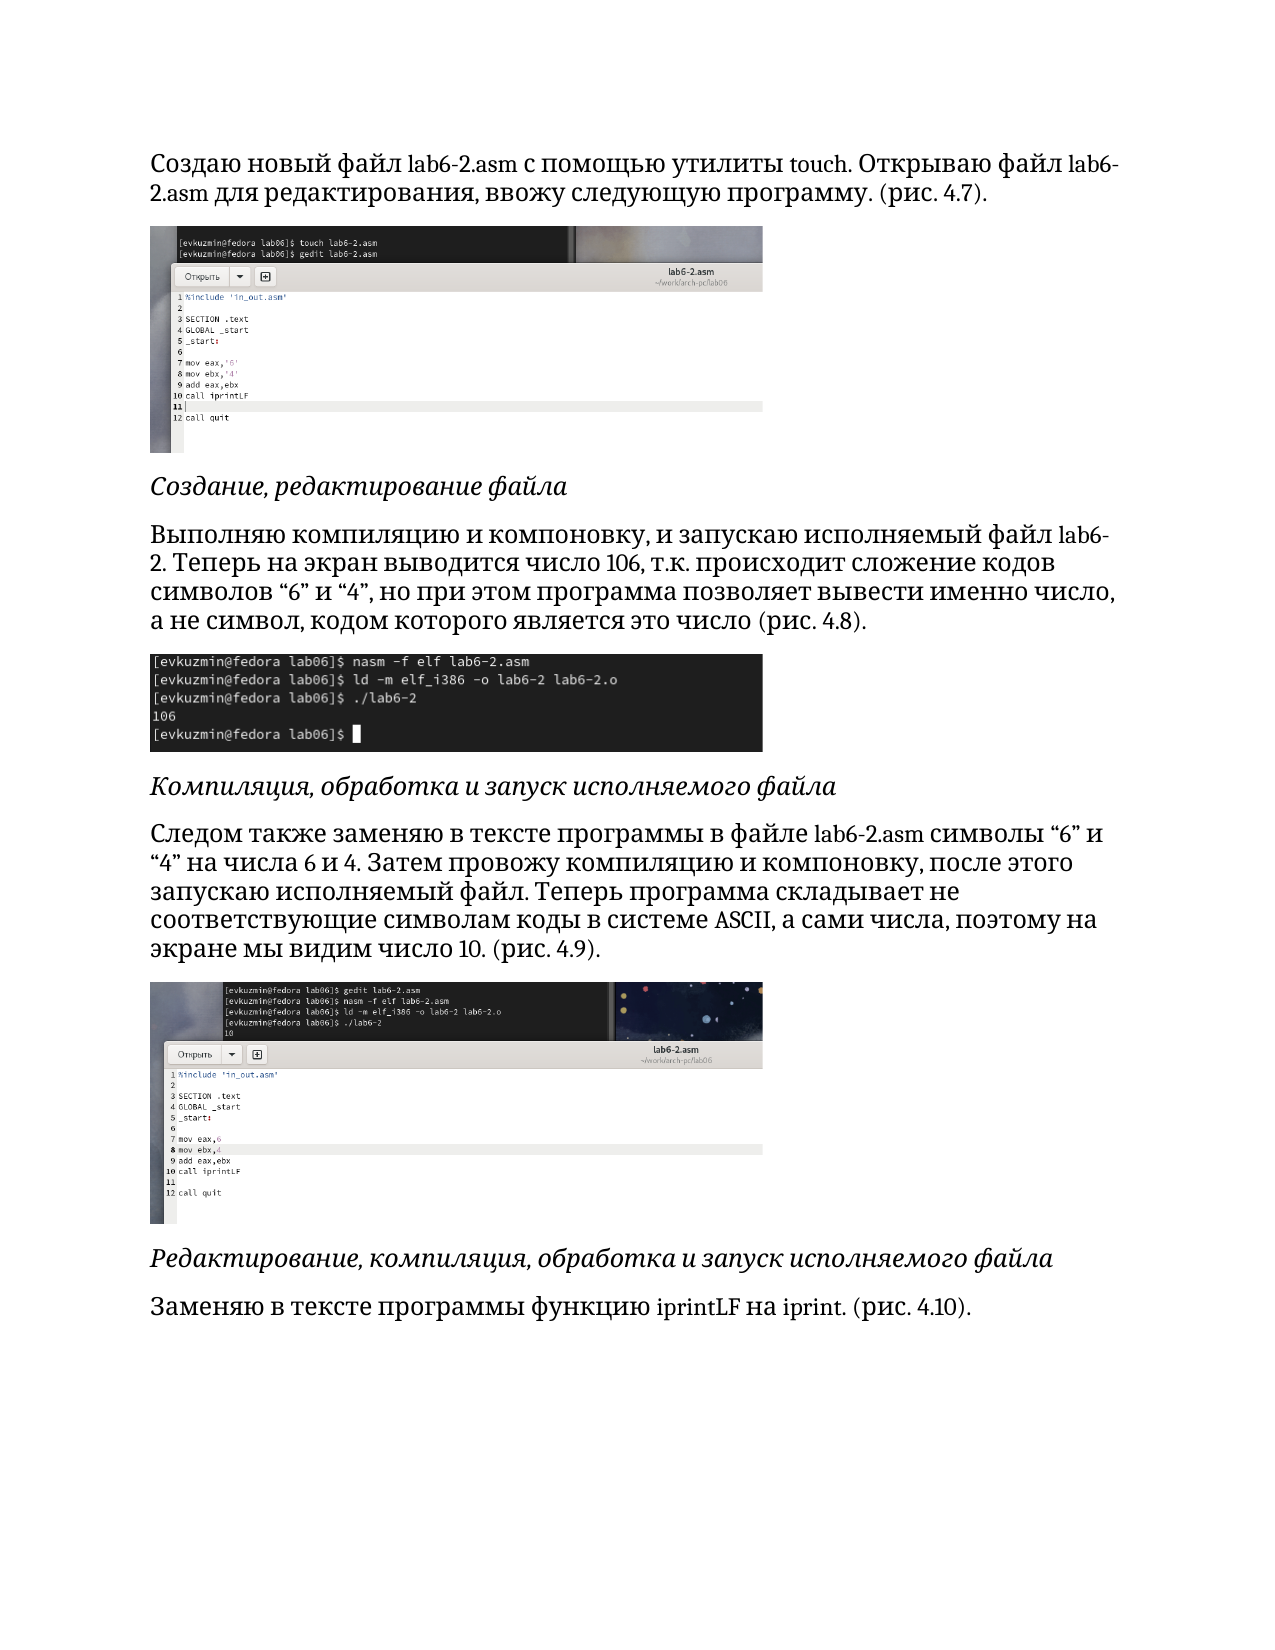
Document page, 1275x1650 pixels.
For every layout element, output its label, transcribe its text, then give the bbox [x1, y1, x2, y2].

text Создаю новый файл lab6-2.asm с помощью утилиты touch. Открываю файл lab6-2.asm для редактирования, ввожу следующую программу. (рис. 4.7). [150, 150, 1125, 207]
text Редактирование, компиляция, обработка и запуск исполняемого файла [150, 1245, 1125, 1274]
picture [150, 982, 763, 1224]
text Заменяю в тексте программы функцию iprintLF на iprint. (рис. 4.10). [150, 1292, 1125, 1321]
text Выполняю компиляцию и компоновку, и запускаю исполняемый файл lab6-2. Теперь на экран выводится число 106, т.к. происходит сложение кодов символов “6” и “4”, но при этом программа позволяет вывести именно число, а не символ, кодом которого является это число (рис. 4.8). [150, 521, 1125, 636]
text Создание, редактирование файла [150, 473, 1125, 502]
text Компиляция, обработка и запуск исполняемого файла [150, 772, 1125, 801]
picture [150, 226, 763, 453]
text Следом также заменяю в тексте программы в файле lab6-2.asm символы “6” и “4” на числа 6 и 4. Затем провожу компиляцию и компоновку, после этого запускаю исполняемый файл. Теперь программа складывает не соответствующие символам коды в системе ASCII, а сами числа, поэтому на экране мы видим число 10. (рис. 4.9). [150, 820, 1125, 964]
picture [150, 654, 763, 752]
